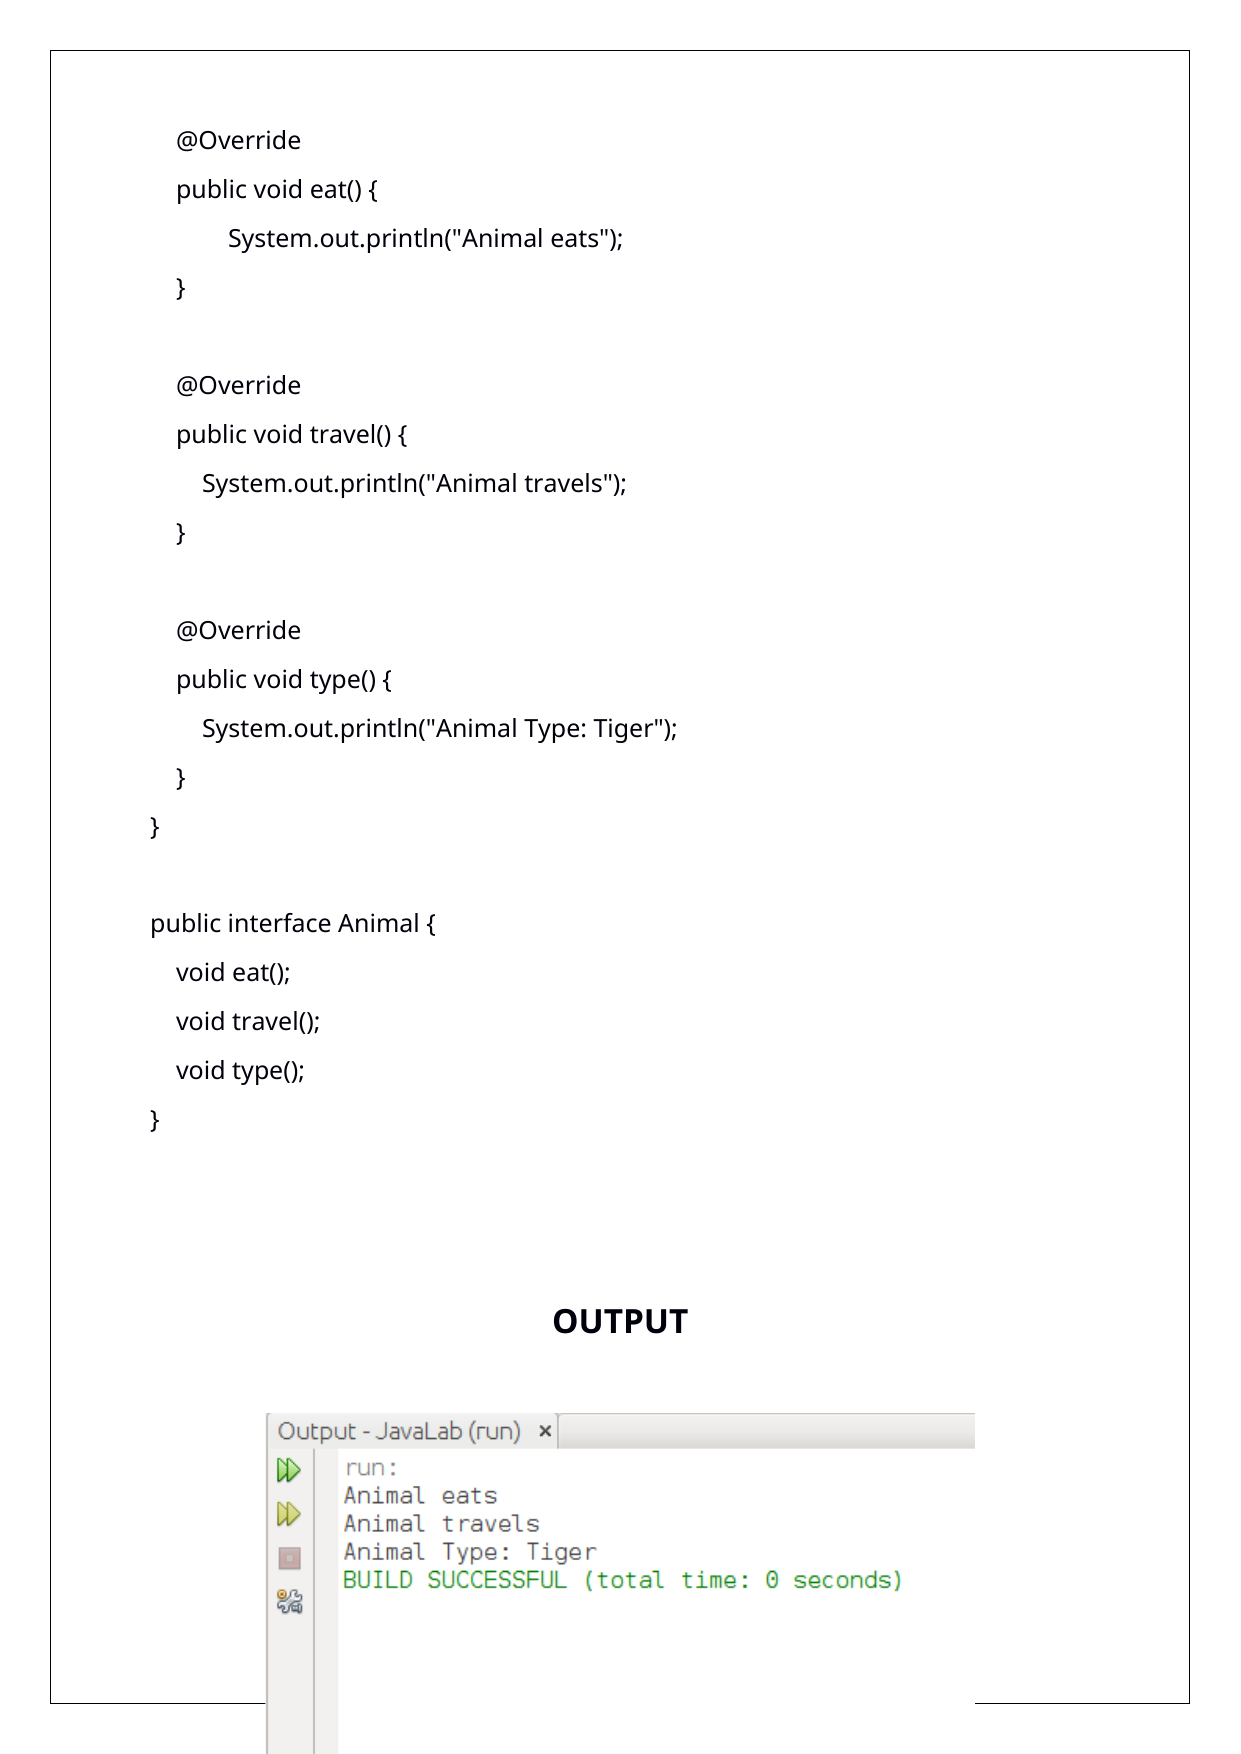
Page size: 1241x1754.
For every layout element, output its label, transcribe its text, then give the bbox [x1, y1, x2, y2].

text } [150, 1102, 1090, 1136]
text public void type() { [150, 661, 1090, 695]
text public interface Animal { [150, 906, 1090, 940]
text public void eat() { [150, 172, 1090, 206]
text } [150, 759, 1090, 793]
text } [150, 808, 1090, 842]
text void eat(); [150, 955, 1090, 989]
text OUTPUT [150, 1298, 1090, 1343]
text public void travel() { [150, 416, 1090, 451]
text void type(); [150, 1053, 1090, 1087]
text System.out.println("Animal eats"); [150, 221, 1090, 255]
text @Override [150, 123, 1090, 157]
text System.out.println("Animal Type: Tiger"); [150, 710, 1090, 744]
text @Override [150, 367, 1090, 402]
text void travel(); [150, 1004, 1090, 1038]
picture [265, 1413, 975, 1754]
text } [150, 514, 1090, 548]
text System.out.println("Animal travels"); [150, 465, 1090, 499]
text } [150, 269, 1090, 304]
text @Override [150, 612, 1090, 646]
